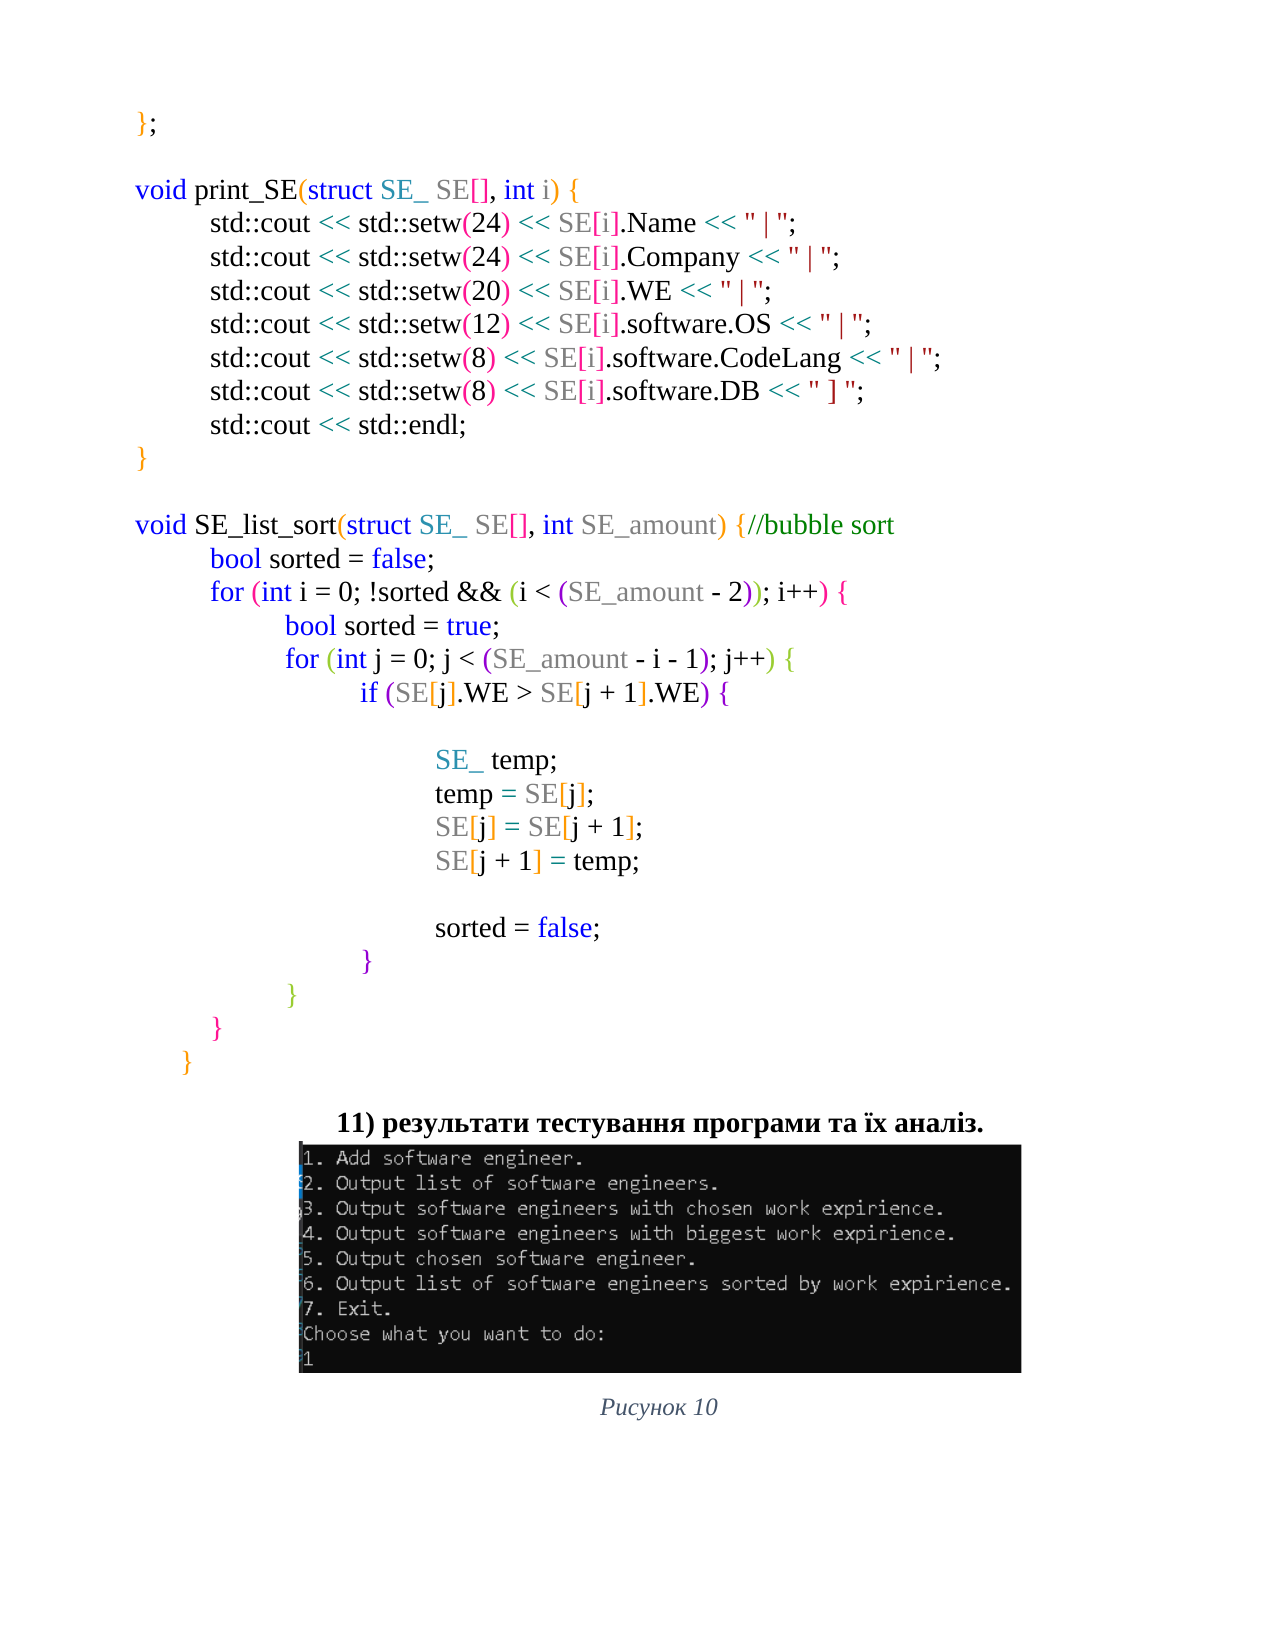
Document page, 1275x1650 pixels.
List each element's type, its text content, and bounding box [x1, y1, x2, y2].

text SE_ temp; [135, 742, 1140, 776]
text sorted = false; [135, 910, 1140, 943]
text } [135, 1011, 1140, 1044]
text bool sorted = false; [135, 541, 1140, 574]
text if (SE[j].WE > SE[j + 1].WE) { [135, 675, 1140, 709]
text }; [135, 105, 1140, 138]
text for (int j = 0; j < (SE_amount - i - 1); j++) { [135, 642, 1140, 675]
text std::cout << std::endl; [135, 407, 1140, 440]
text SE[j + 1] = temp; [135, 843, 1140, 876]
text std::cout << std::setw(20) << SE[i].WE << " | "; [135, 273, 1140, 306]
text temp = SE[j]; [135, 776, 1140, 809]
text void SE_list_sort(struct SE_ SE[], int SE_amount) {//bubble sort [135, 507, 1140, 541]
text } [135, 943, 1140, 977]
text for (int i = 0; !sorted && (i < (SE_amount - 2)); i++) { [135, 574, 1140, 608]
subtitle 11) результати тестування програми та їх аналіз. [135, 1105, 1140, 1139]
text void print_SE(struct SE_ SE[], int i) { [135, 172, 1140, 206]
text } [135, 977, 1140, 1011]
text bool sorted = true; [135, 608, 1140, 642]
text std::cout << std::setw(8) << SE[i].software.DB << " ] "; [135, 373, 1140, 407]
text Рисунок 10 [135, 1392, 1140, 1421]
text SE[j] = SE[j + 1]; [135, 809, 1140, 843]
text } [135, 440, 1140, 474]
picture [298, 1141, 1022, 1373]
text std::cout << std::setw(12) << SE[i].software.OS << " | "; [135, 306, 1140, 340]
text std::cout << std::setw(24) << SE[i].Company << " | "; [135, 239, 1140, 273]
text } [135, 1044, 1140, 1078]
text std::cout << std::setw(24) << SE[i].Name << " | "; [135, 206, 1140, 239]
text std::cout << std::setw(8) << SE[i].software.CodeLang << " | "; [135, 340, 1140, 373]
